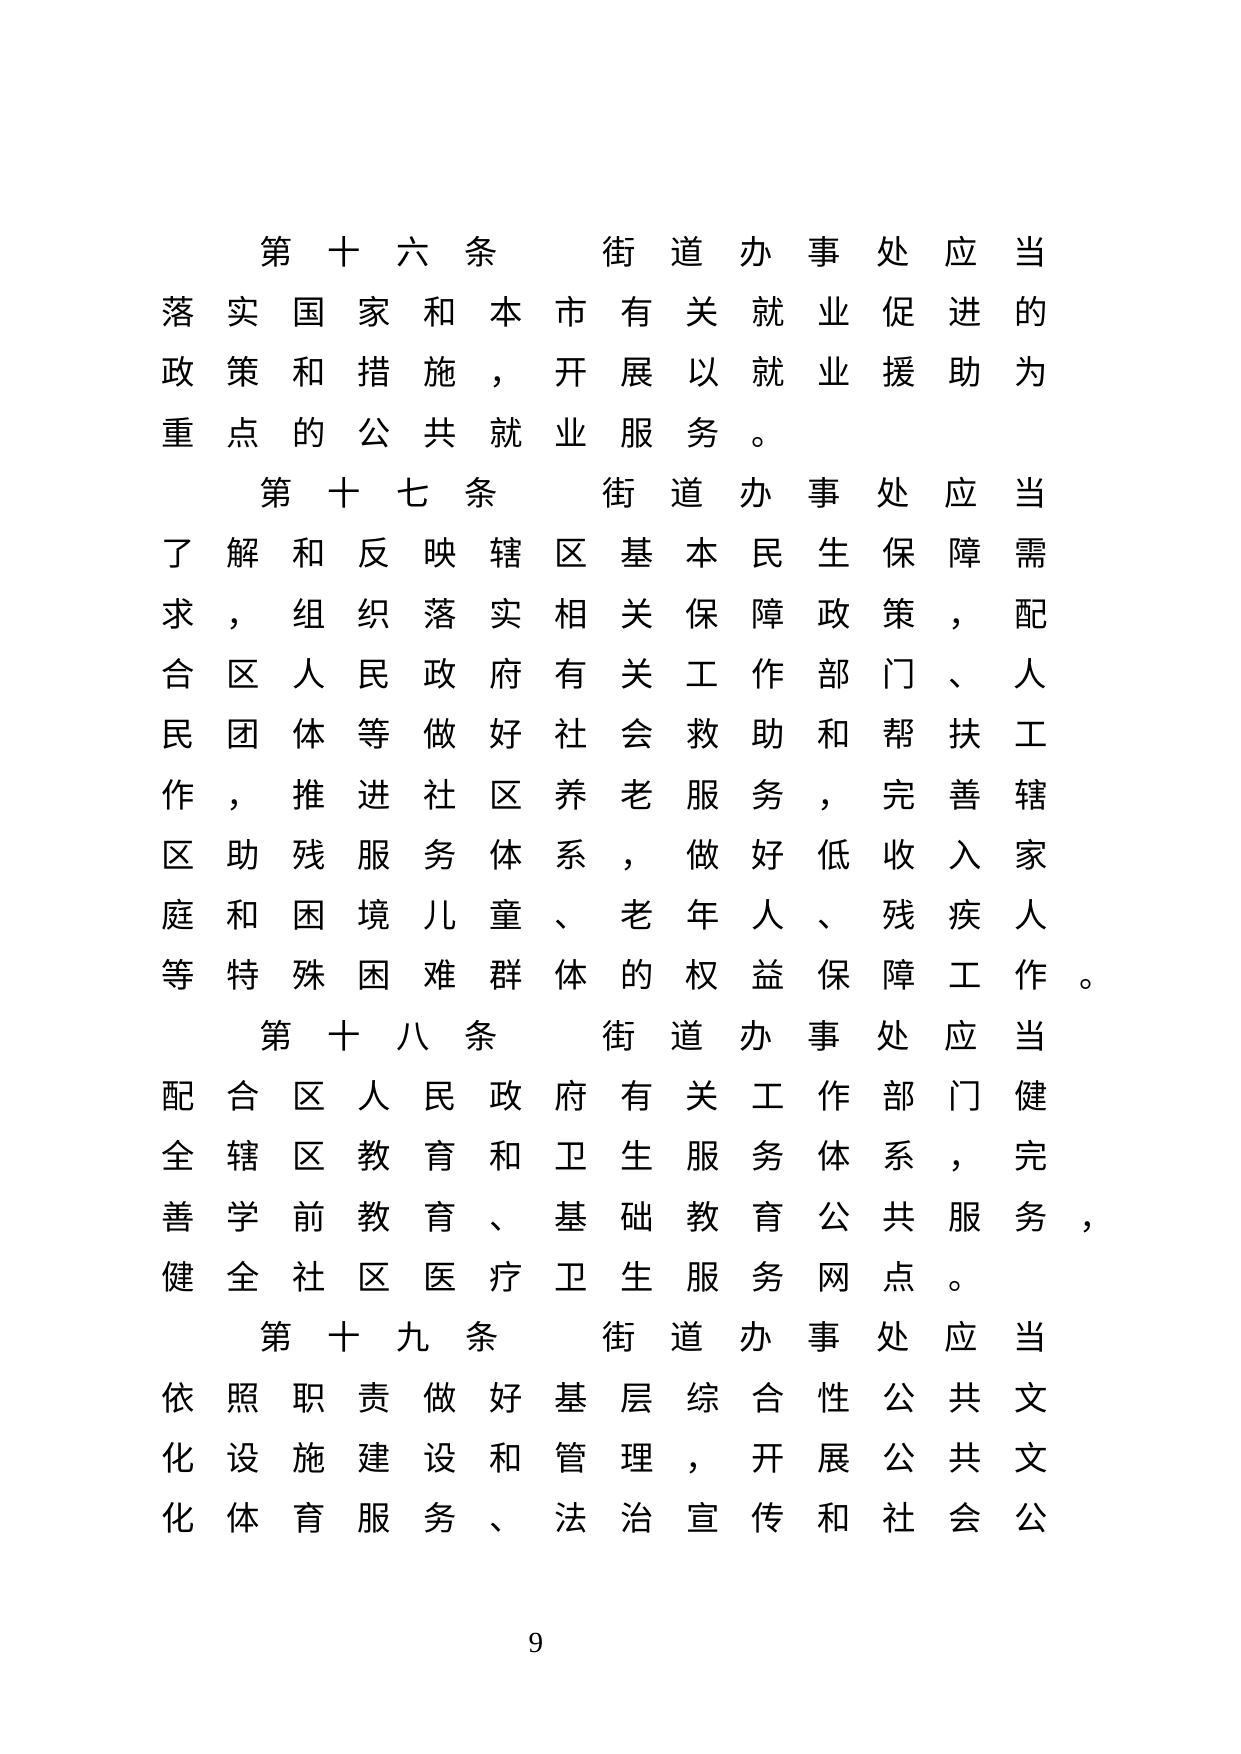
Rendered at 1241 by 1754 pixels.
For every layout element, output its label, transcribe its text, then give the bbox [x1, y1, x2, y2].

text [161, 1305, 1079, 1546]
text 第十七条 街道办事处应当了解和反映辖区基本民生保障需求，组织落实相关保障政策，配合区人民政府有关工作部门、人民团体等做好社会救助和帮扶工作，推进社区养老服务，完善辖区助残服务体系，做好低收入家庭和困境儿童、老年人、残疾人等特殊困难群体的权益保障工作。 [161, 461, 1079, 1003]
text 第十六条 街道办事处应当落实国家和本市有关就业促进的政策和措施，开展以就业援助为重点的公共就业服务。 [161, 219, 1079, 461]
text 第十八条 街道办事处应当配合区人民政府有关工作部门健全辖区教育和卫生服务体系，完善学前教育、基础教育公共服务，健全社区医疗卫生服务网点。 [161, 1003, 1079, 1305]
